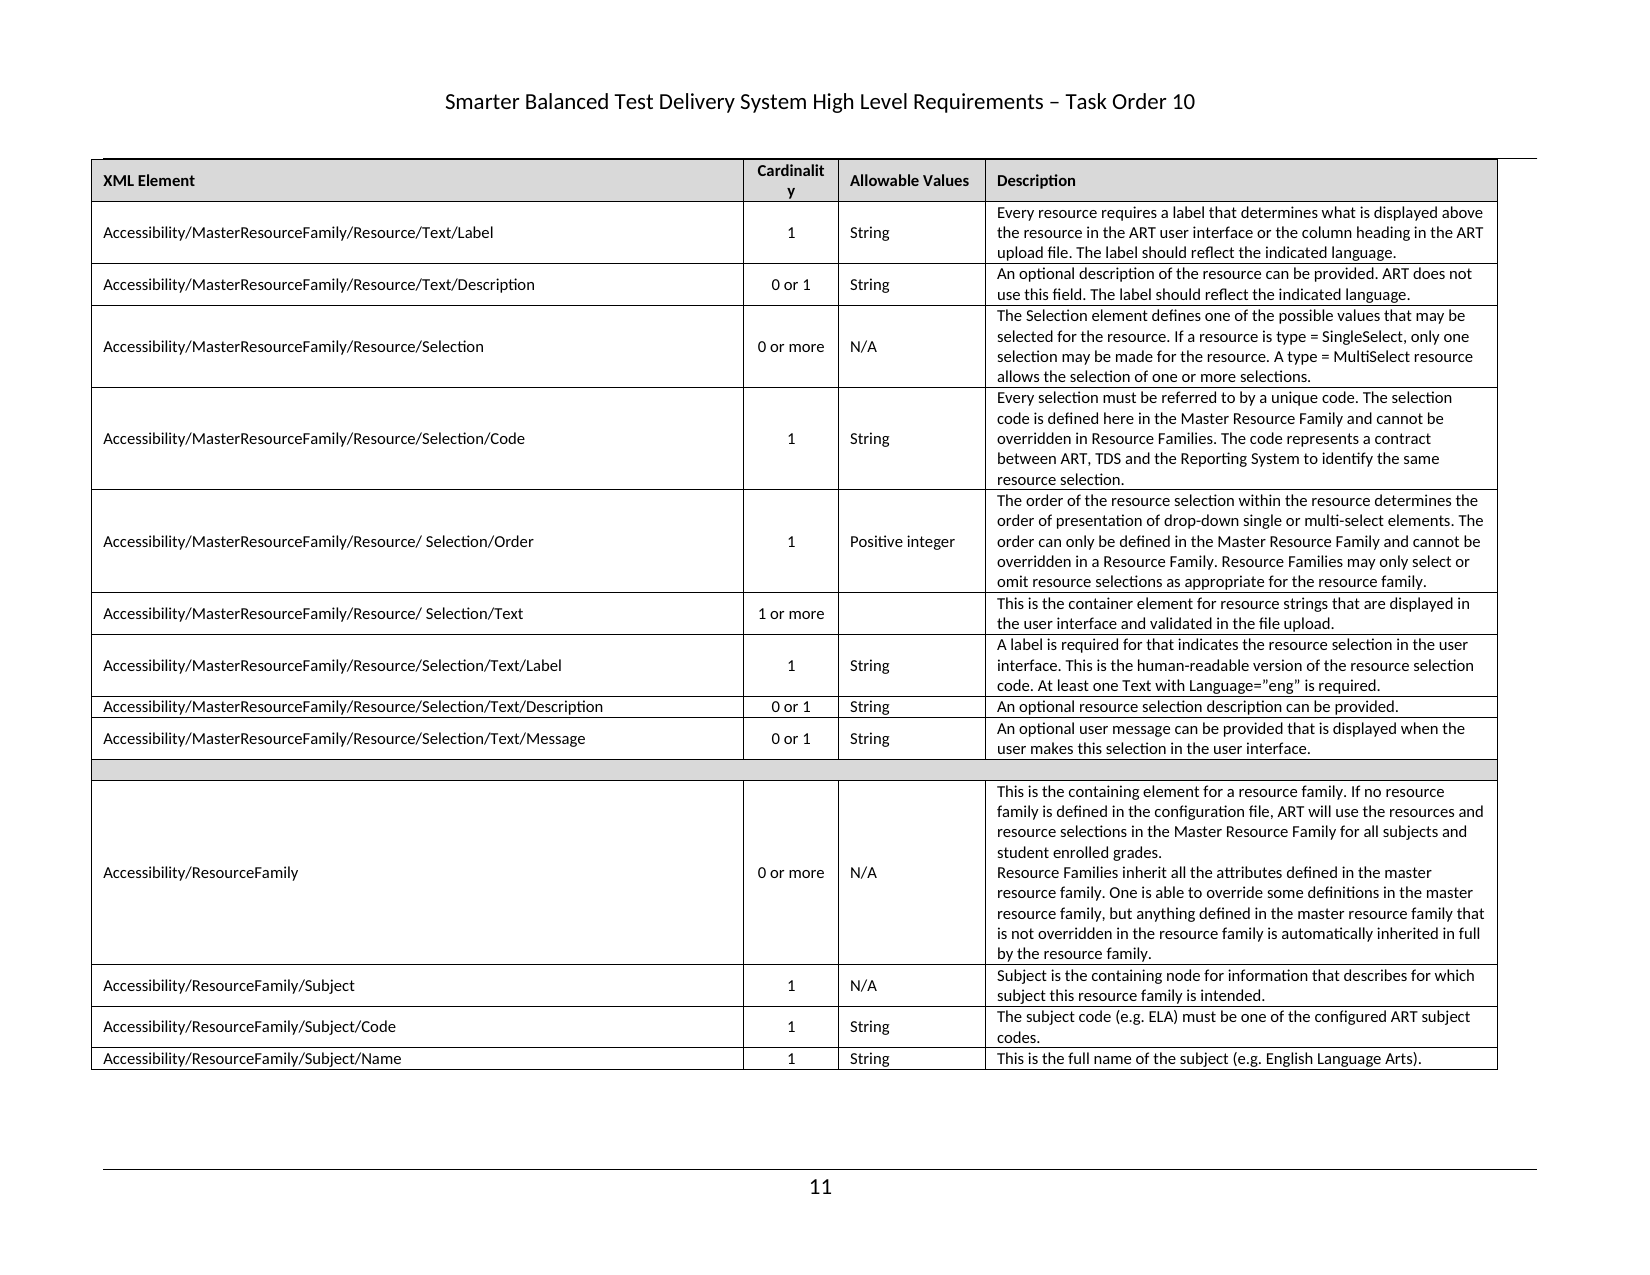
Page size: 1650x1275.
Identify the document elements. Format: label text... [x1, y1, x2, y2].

table_cell An optional user message can be provided that is displayed when the user makes this selection in the user interface. [986, 718, 1497, 759]
table_cell 1 [744, 1048, 838, 1068]
table_cell [92, 760, 743, 780]
table_cell 1 [744, 388, 838, 489]
table_cell Accessibility/MasterResourceFamily/Resource/Selection/Text/Description [92, 697, 743, 717]
table_header Cardinality [744, 160, 838, 201]
table_cell [839, 760, 986, 780]
table_cell String [839, 635, 985, 696]
table_cell The order of the resource selection within the resource determines the order of presentation of drop-down single or multi-select elements. The order can only be defined in the Master Resource Family and cannot be overridden in a Resource Family. Resource Families may only select or omit resource selections as appropriate for the resource family. [986, 490, 1497, 592]
table_cell String [839, 1048, 985, 1068]
table_cell A label is required for that indicates the resource selection in the user interface. This is the human-readable version of the resource selection code. At least one Text with Language=”eng” is required. [986, 635, 1497, 696]
table_cell Accessibility/MasterResourceFamily/Resource/ Selection/Text [92, 593, 743, 634]
table_cell String [839, 388, 985, 489]
table_cell This is the containing element for a resource family. If no resource family is defined in the configuration file, ART will use the resources and resource selections in the Master Resource Family for all subjects and student enrolled grades. Resource Families inherit all the attributes defined in the master resource family. One is able to override some definitions in the master resource family, but anything defined in the master resource family that is not overridden in the resource family is automatically inherited in full by the resource family. [986, 781, 1497, 964]
table_cell 1 [744, 965, 838, 1006]
table_cell Positive integer [839, 490, 985, 592]
table_cell N/A [839, 306, 985, 387]
table_header XML Element [92, 160, 743, 201]
table_header Description [986, 160, 1497, 201]
table_cell Accessibility/ResourceFamily/Subject [92, 965, 743, 1006]
table_cell String [839, 264, 985, 304]
table_cell Accessibility/MasterResourceFamily/Resource/Text/Label [92, 202, 743, 263]
table_cell [743, 760, 839, 780]
table_cell [839, 593, 985, 634]
table_cell String [839, 718, 985, 759]
table_cell Accessibility/MasterResourceFamily/Resource/Selection [92, 306, 743, 387]
table_cell Every selection must be referred to by a unique code. The selection code is defined here in the Master Resource Family and cannot be overridden in Resource Families. The code represents a contract between ART, TDS and the Reporting System to identify the same resource selection. [986, 388, 1497, 489]
table_cell String [839, 1007, 985, 1047]
table_header Allowable Values [839, 160, 985, 201]
table_cell String [839, 697, 985, 717]
table_cell 0 or 1 [744, 718, 838, 759]
table_cell 1 [744, 635, 838, 696]
table_cell N/A [839, 965, 985, 1006]
table_cell Accessibility/MasterResourceFamily/Resource/Selection/Text/Message [92, 718, 743, 759]
table_cell This is the container element for resource strings that are displayed in the user interface and validated in the file upload. [986, 593, 1497, 634]
table_cell The Selection element defines one of the possible values that may be selected for the resource. If a resource is type = SingleSelect, only one selection may be made for the resource. A type = MultiSelect resource allows the selection of one or more selections. [986, 306, 1497, 387]
table_cell 0 or more [744, 781, 838, 964]
table_cell 1 [744, 490, 838, 592]
table_cell Accessibility/MasterResourceFamily/Resource/Text/Description [92, 264, 743, 304]
table_cell N/A [839, 781, 985, 964]
table_cell 0 or 1 [744, 264, 838, 304]
table_cell An optional resource selection description can be provided. [986, 697, 1497, 717]
table_cell Subject is the containing node for information that describes for which subject this resource family is intended. [986, 965, 1497, 1006]
table_cell Accessibility/ResourceFamily/Subject/Name [92, 1048, 743, 1068]
table_cell String [839, 202, 985, 263]
table_cell 0 or more [744, 306, 838, 387]
table_cell Every resource requires a label that determines what is displayed above the resource in the ART user interface or the column heading in the ART upload file. The label should reflect the indicated language. [986, 202, 1497, 263]
table_cell Accessibility/ResourceFamily [92, 781, 743, 964]
table_cell 1 or more [744, 593, 838, 634]
table_cell An optional description of the resource can be provided. ART does not use this field. The label should reflect the indicated language. [986, 264, 1497, 304]
table_cell Accessibility/MasterResourceFamily/Resource/ Selection/Order [92, 490, 743, 592]
table_cell Accessibility/ResourceFamily/Subject/Code [92, 1007, 743, 1047]
table_cell This is the full name of the subject (e.g. English Language Arts). [986, 1048, 1497, 1068]
table_cell 0 or 1 [744, 697, 838, 717]
table_cell The subject code (e.g. ELA) must be one of the configured ART subject codes. [986, 1007, 1497, 1047]
table_cell [986, 760, 1497, 780]
table_cell Accessibility/MasterResourceFamily/Resource/Selection/Text/Label [92, 635, 743, 696]
table_cell Accessibility/MasterResourceFamily/Resource/Selection/Code [92, 388, 743, 489]
table_cell 1 [744, 1007, 838, 1047]
table_cell 1 [744, 202, 838, 263]
